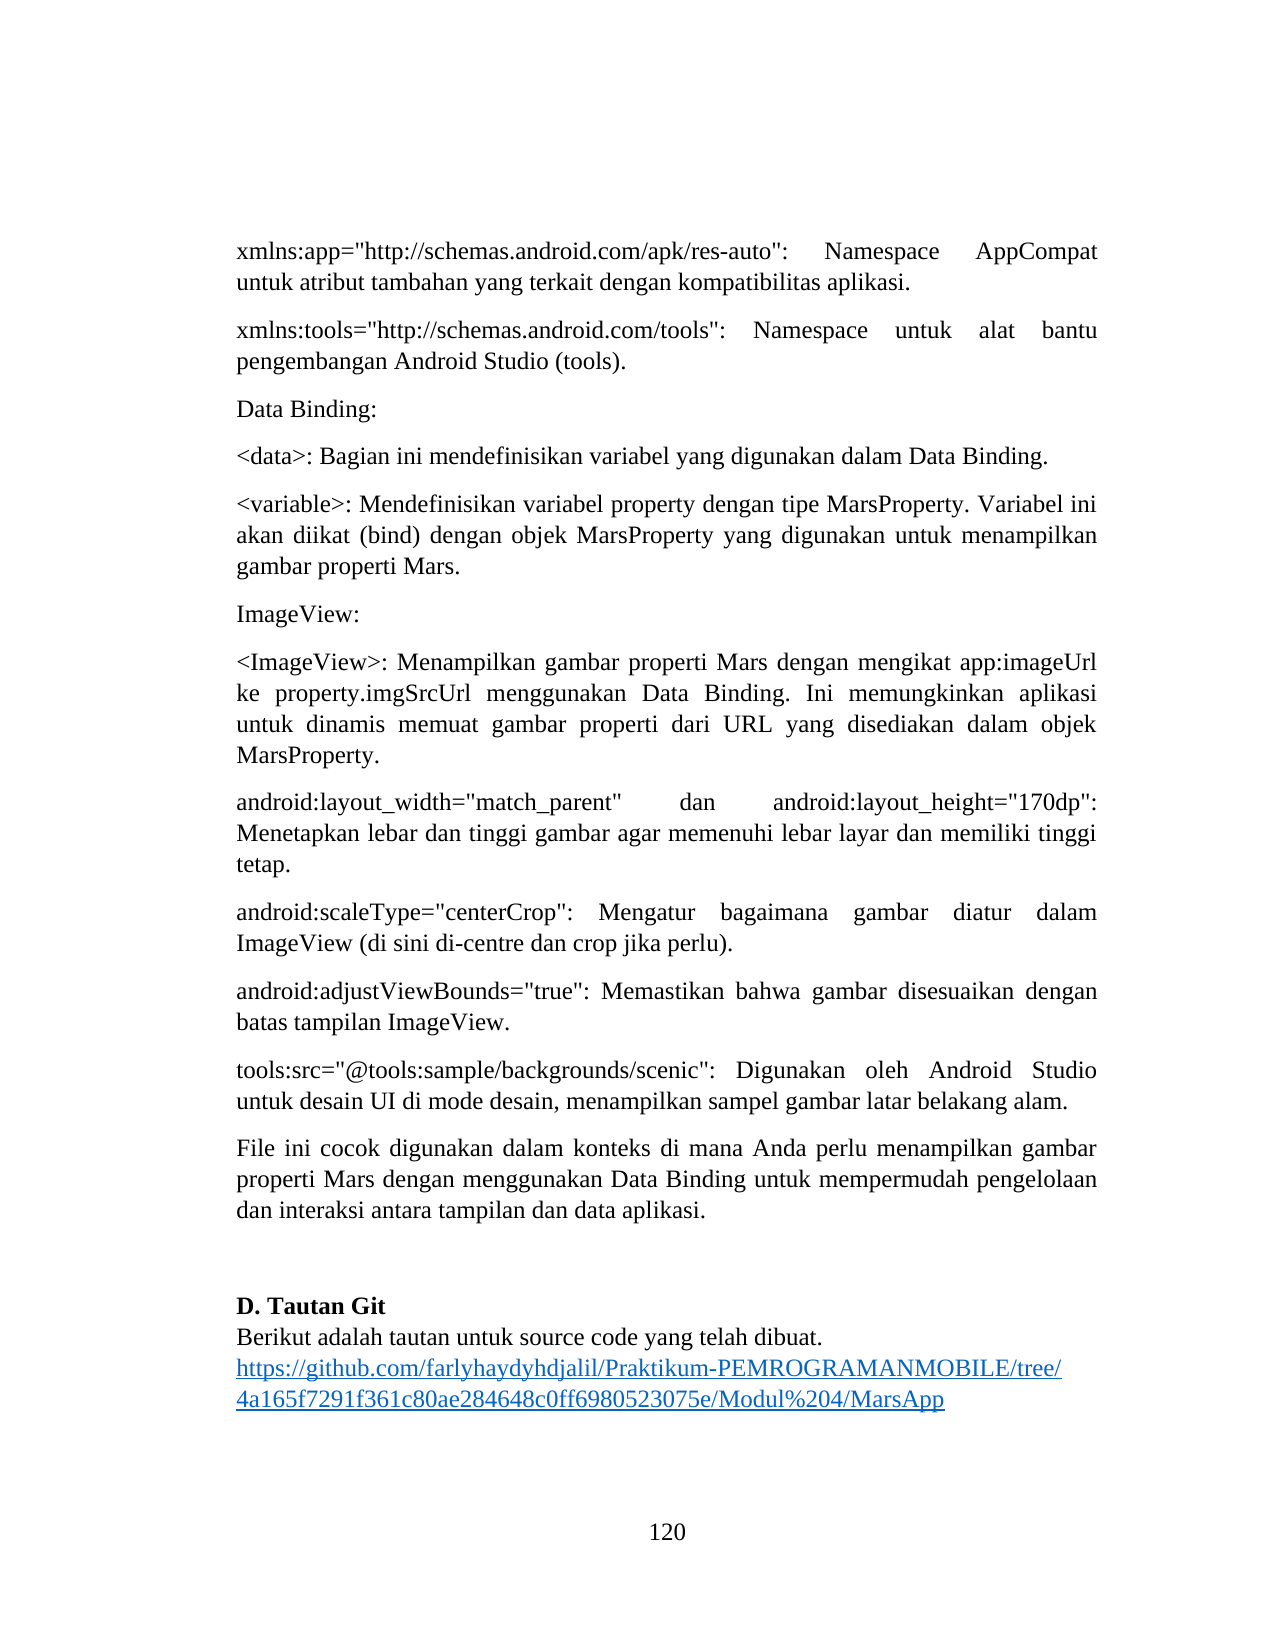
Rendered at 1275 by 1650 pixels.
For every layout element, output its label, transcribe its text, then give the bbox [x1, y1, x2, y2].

text Data Binding: [236, 394, 1098, 422]
text https://github.com/farlyhaydyhdjalil/Praktikum-PEMROGRAMANMOBILE/tree/4a165f7291f361c80ae284648c0ff6980523075e/Modul%204/MarsApp [236, 1353, 1098, 1413]
text ImageView: [236, 599, 1098, 628]
text Berikut adalah tautan untuk source code yang telah dibuat. [236, 1322, 1098, 1351]
text xmlns:app="http://schemas.android.com/apk/res-auto": Namespace AppCompat untuk atribut tambahan yang terkait dengan kompatibilitas aplikasi. [236, 236, 1098, 296]
text <variable>: Mendefinisikan variabel property dengan tipe MarsProperty. Variabel ini akan diikat (bind) dengan objek MarsProperty yang digunakan untuk menampilkan gambar properti Mars. [236, 489, 1098, 580]
text <ImageView>: Menampilkan gambar properti Mars dengan mengikat app:imageUrl ke property.imgSrcUrl menggunakan Data Binding. Ini memungkinkan aplikasi untuk dinamis memuat gambar properti dari URL yang disediakan dalam objek MarsProperty. [236, 647, 1098, 768]
text android:layout_width="match_parent" dan android:layout_height="170dp": Menetapkan lebar dan tinggi gambar agar memenuhi lebar layar dan memiliki tinggi tetap. [236, 787, 1098, 878]
text android:adjustViewBounds="true": Memastikan bahwa gambar disesuaikan dengan batas tampilan ImageView. [236, 976, 1098, 1036]
text android:scaleType="centerCrop": Mengatur bagaimana gambar diatur dalam ImageView (di sini di-centre dan crop jika perlu). [236, 897, 1098, 957]
text xmlns:tools="http://schemas.android.com/tools": Namespace untuk alat bantu pengembangan Android Studio (tools). [236, 315, 1098, 375]
text File ini cocok digunakan dalam konteks di mana Anda perlu menampilkan gambar properti Mars dengan menggunakan Data Binding untuk mempermudah pengelolaan dan interaksi antara tampilan dan data aplikasi. [236, 1133, 1098, 1224]
subtitle D. Tautan Git [236, 1291, 1098, 1320]
text <data>: Bagian ini mendefinisikan variabel yang digunakan dalam Data Binding. [236, 441, 1098, 470]
text tools:src="@tools:sample/backgrounds/scenic": Digunakan oleh Android Studio untuk desain UI di mode desain, menampilkan sampel gambar latar belakang alam. [236, 1055, 1098, 1114]
